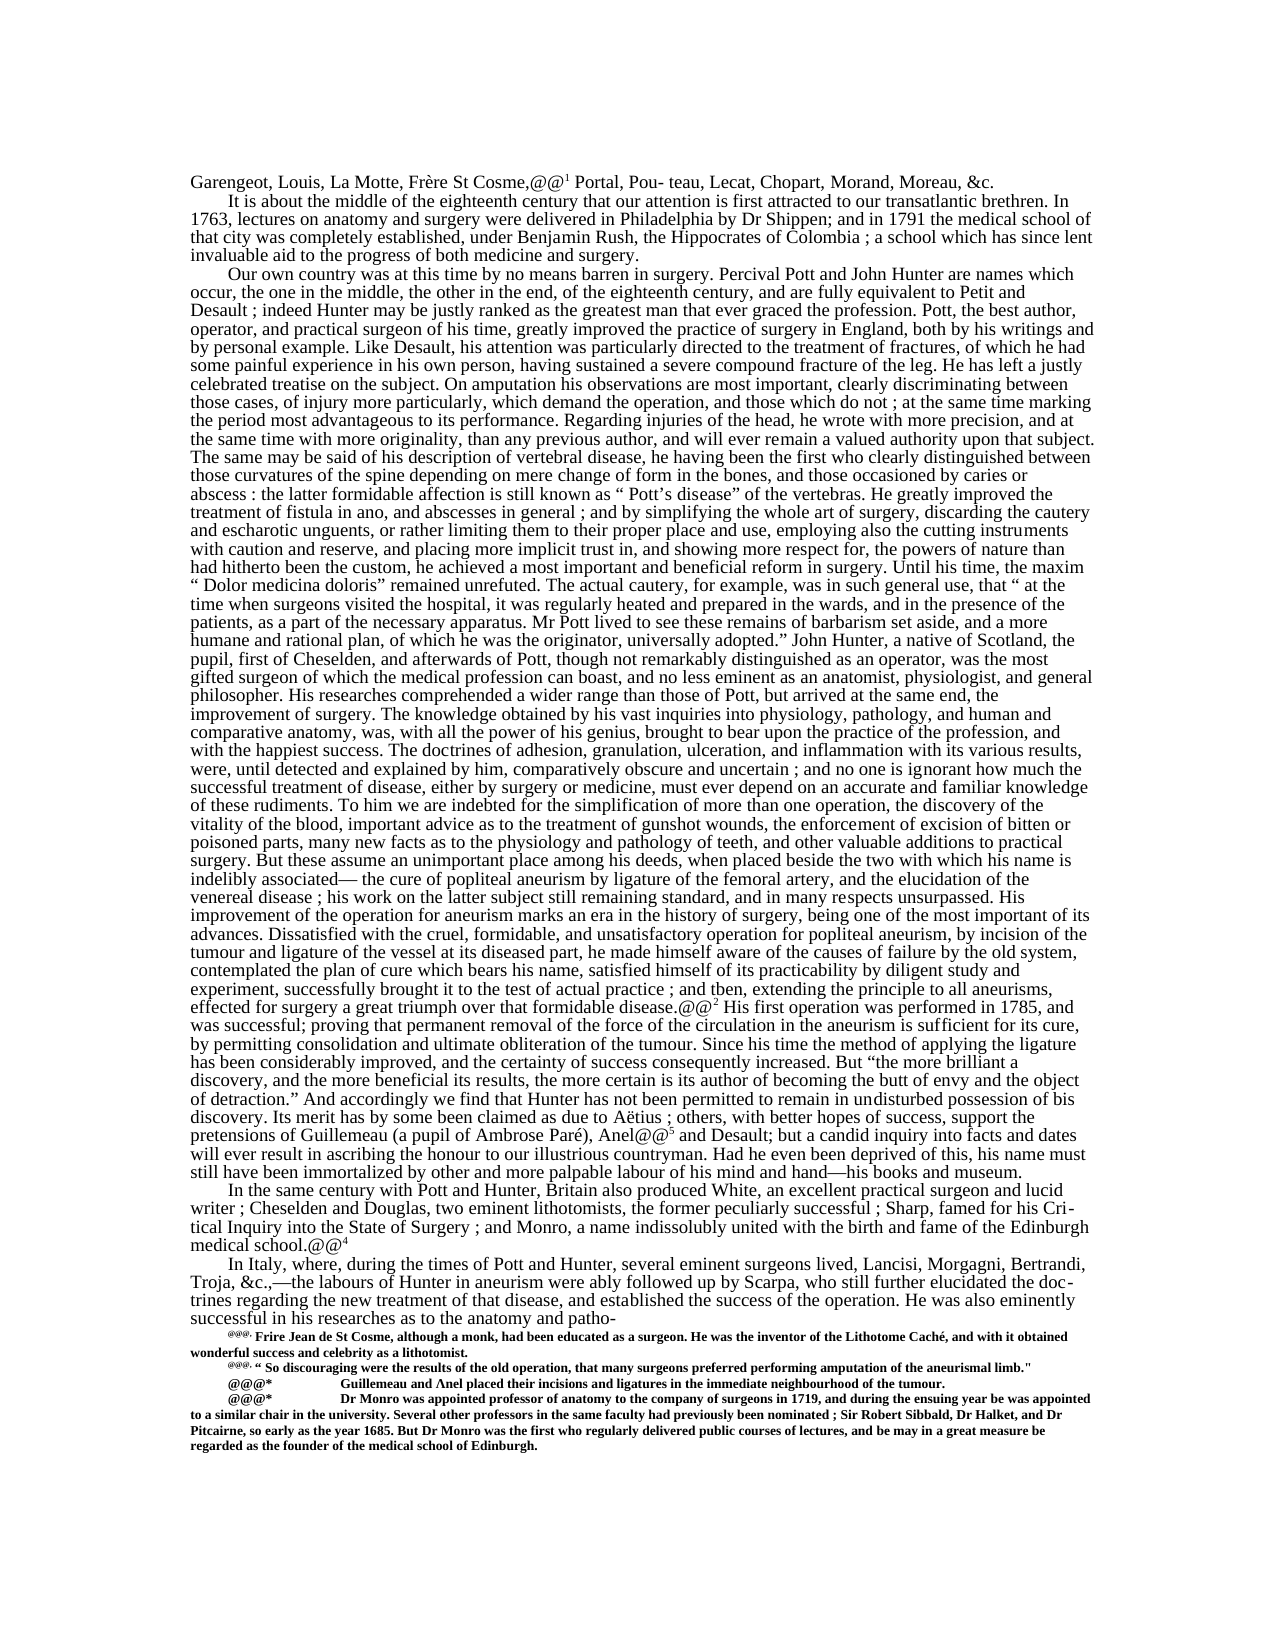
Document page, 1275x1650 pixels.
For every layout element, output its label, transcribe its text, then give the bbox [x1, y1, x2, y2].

text Our own country was at this time by no means barren in surgery. Percival Pott and John Hunter are names which occur, the one in the middle, the other in the end, of the eighteenth century, and are fully equivalent to Petit and Desault ; indeed Hunter may be justly ranked as the greatest man that ever graced the profession. Pott, the best author, operator, and practical surgeon of his time, greatly improved the practice of surgery in England, both by his writings and by personal example. Like Desault, his attention was particularly directed to the treatment of fractures, of which he had some painful experience in his own person, having sustained a severe compound fracture of the leg. He has left a justly celebrated treatise on the subject. On amputation his observations are most important, clearly discriminating between those cases, of injury more particularly, which demand the operation, and those which do not ; at the same time marking the period most advantageous to its performance. Regarding injuries of the head, he wrote with more precision, and at the same time with more originality, than any previous author, and will ever remain a valued authority upon that subject. The same may be said of his description of vertebral disease, he having been the first who clearly distinguished between those curvatures of the spine depending on mere change of form in the bones, and those occasioned by caries or abscess : the latter formidable affection is still known as “ Pott’s disease” of the vertebras. He greatly improved the treatment of fistula in ano, and abscesses in general ; and by simplifying the whole art of surgery, discarding the cautery and escharotic unguents, or rather limiting them to their proper place and use, employing also the cutting instruments with caution and reserve, and placing more implicit trust in, and showing more respect for, the powers of nature than had hitherto been the custom, he achieved a most important and beneficial reform in surgery. Until his time, the maxim “ Dolor medicina doloris” remained unrefuted. The actual cautery, for example, was in such general use, that “ at the time when surgeons visited the hospital, it was regularly heated and prepared in the wards, and in the presence of the patients, as a part of the necessary apparatus. Mr Pott lived to see these remains of barbarism set aside, and a more humane and rational plan, of which he was the originator, universally adopted.” John Hunter, a native of Scotland, the pupil, first of Cheselden, and afterwards of Pott, though not remarkably distinguished as an operator, was the most gifted surgeon of which the medical profession can boast, and no less eminent as an anatomist, physiologist, and general philosopher. His researches comprehended a wider range than those of Pott, but arrived at the same end, the improvement of surgery. The knowledge obtained by his vast inquiries into physiology, pathology, and human and comparative anatomy, was, with all the power of his genius, brought to bear upon the practice of the profession, and with the happiest success. The doctrines of adhesion, granulation, ulceration, and inflammation with its various results, were, until detected and explained by him, comparatively obscure and uncertain ; and no one is ignorant how much the successful treatment of disease, either by surgery or medicine, must ever depend on an accurate and familiar knowledge of these rudiments. To him we are indebted for the simplification of more than one operation, the discovery of the vitality of the blood, important advice as to the treatment of gunshot wounds, the enforcement of excision of bitten or poisoned parts, many new facts as to the physiology and pathology of teeth, and other valuable additions to practical surgery. But these assume an unimportant place among his deeds, when placed beside the two with which his name is indelibly associated— the cure of popliteal aneurism by ligature of the femoral artery, and the elucidation of the venereal disease ; his work on the latter subject still remaining standard, and in many respects unsurpassed. His improvement of the operation for aneurism marks an era in the history of surgery, being one of the most important of its advances. Dissatisfied with the cruel, formidable, and unsatisfactory operation for popliteal aneurism, by incision of the tumour and ligature of the vessel at its diseased part, he made himself aware of the causes of failure by the old system, contemplated the plan of cure which bears his name, satisfied himself of its practicability by diligent study and experiment, successfully brought it to the test of actual practice ; and tben, extending the principle to all aneurisms, effected for surgery a great triumph over that formidable disease.@@2 His first operation was performed in 1785, and was successful; proving that permanent removal of the force of the circulation in the aneurism is sufficient for its cure, by permitting consolidation and ultimate obliteration of the tumour. Since his time the method of applying the ligature has been considerably improved, and the certainty of success consequently increased. But “the more brilliant a discovery, and the more beneficial its results, the more certain is its author of becoming the butt of envy and the object of detraction.” And accordingly we find that Hunter has not been permitted to remain in undisturbed possession of bis discovery. Its merit has by some been claimed as due to Aëtius ; others, with better hopes of success, support the pretensions of Guillemeau (a pupil of Ambrose Paré), Anel@@5 and Desault; but a candid inquiry into facts and dates will ever result in ascribing the honour to our illustrious countryman. Had he even been deprived of this, his name must still have been immortalized by other and more palpable labour of his mind and hand—his books and museum. [190, 266, 1095, 1182]
text @@@* Guillemeau and Λnel placed their incisions and ligatures in the immediate neighbourhood of the tumour. [190, 1376, 1095, 1391]
text In Italy, where, during the times of Pott and Hunter, several eminent surgeons lived, Lancisi, Morgagni, Bertrandi, Troja, &c.,—the labours of Hunter in aneurism were ably followed up by Scarpa, who still further elucidated the doctrines regarding the new treatment of that disease, and established the success of the operation. He was also eminently successful in his researches as to the anatomy and patho- [190, 1256, 1095, 1329]
text @@@* Dr Monro was appointed professor of anatomy to the company of surgeons in 1719, and during the ensuing year be was appointed to a similar chair in the university. Several other professors in the same faculty had previously been nominated ; Sir Robert Sibbald, Dr Halket, and Dr Pitcairne, so early as the year 1685. But Dr Monro was the first who regularly delivered public courses of lectures, and be may in a great measure be regarded as the founder of the medical school of Edinburgh. [190, 1391, 1095, 1454]
text In the same century with Pott and Hunter, Britain also produced White, an excellent practical surgeon and lucid writer ; Cheselden and Douglas, two eminent lithotomists, the former peculiarly successful ; Sharp, famed for his Critical Inquiry into the State of Surgery ; and Monro, a name indissolubly united with the birth and fame of the Edinburgh medical school.@@4 [190, 1182, 1095, 1256]
text It is about the middle of the eighteenth century that our attention is first attracted to our transatlantic brethren. In 1763, lectures on anatomy and surgery were delivered in Philadelphia by Dr Shippen; and in 1791 the medical school of that city was completely established, under Benjamin Rush, the Hippocrates of Colombia ; a school which has since lent invaluable aid to the progress of both medicine and surgery. [190, 192, 1095, 266]
text @@@, “ So discouraging were the results of the old operation, that many surgeons preferred performing amputation of the aneurismal limb." [190, 1360, 1095, 1376]
text Garengeot, Louis, La Motte, Frère St Cosme,@@1 Portal, Pou- teau, Lecat, Chopart, Morand, Moreau, &c. [190, 174, 1095, 192]
text @@@, Frire Jean de St Cosme, although a monk, had been educated as a surgeon. He was the inventor of the Lithotome Caché, and with it obtained wonderful success and celebrity as a lithotomist. [190, 1329, 1095, 1360]
